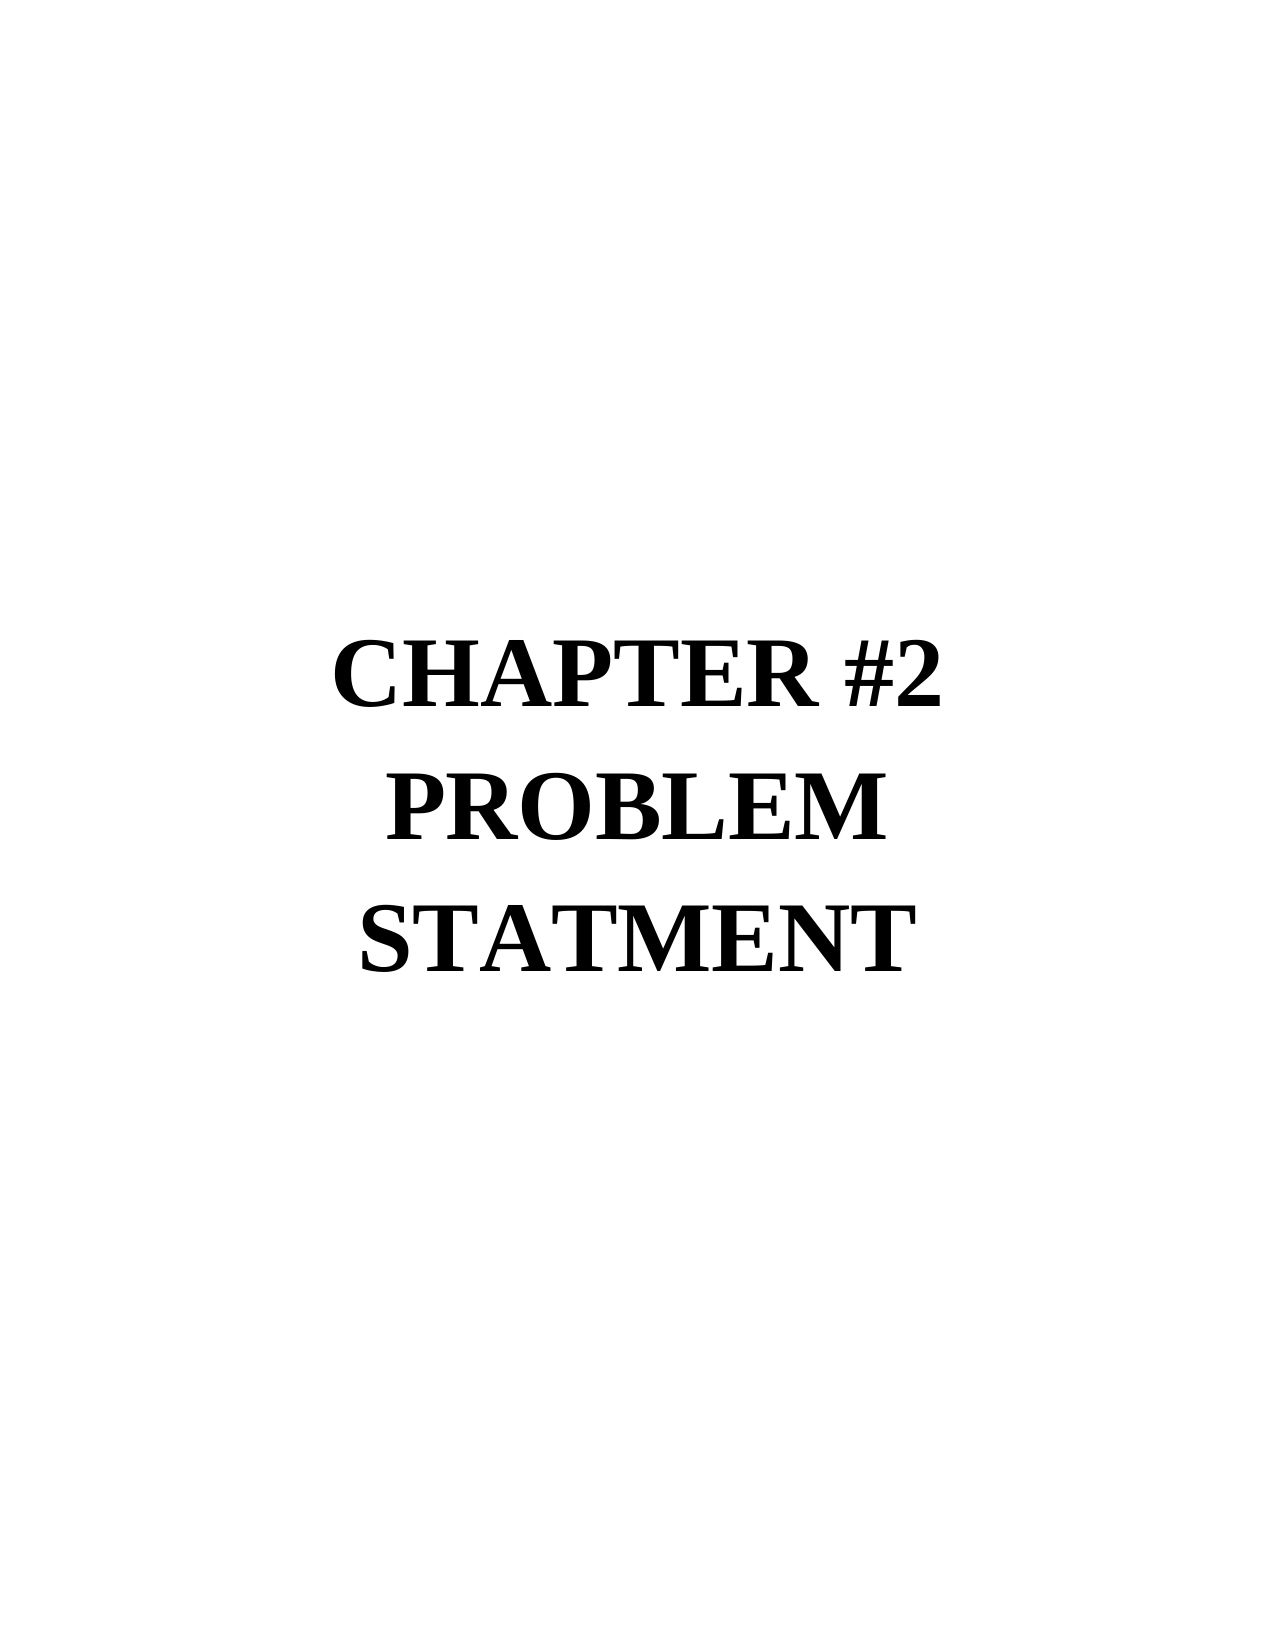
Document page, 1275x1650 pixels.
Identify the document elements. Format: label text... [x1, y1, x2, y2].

subtitle CHAPTER #2 PROBLEM STATMENT [107, 613, 1167, 993]
